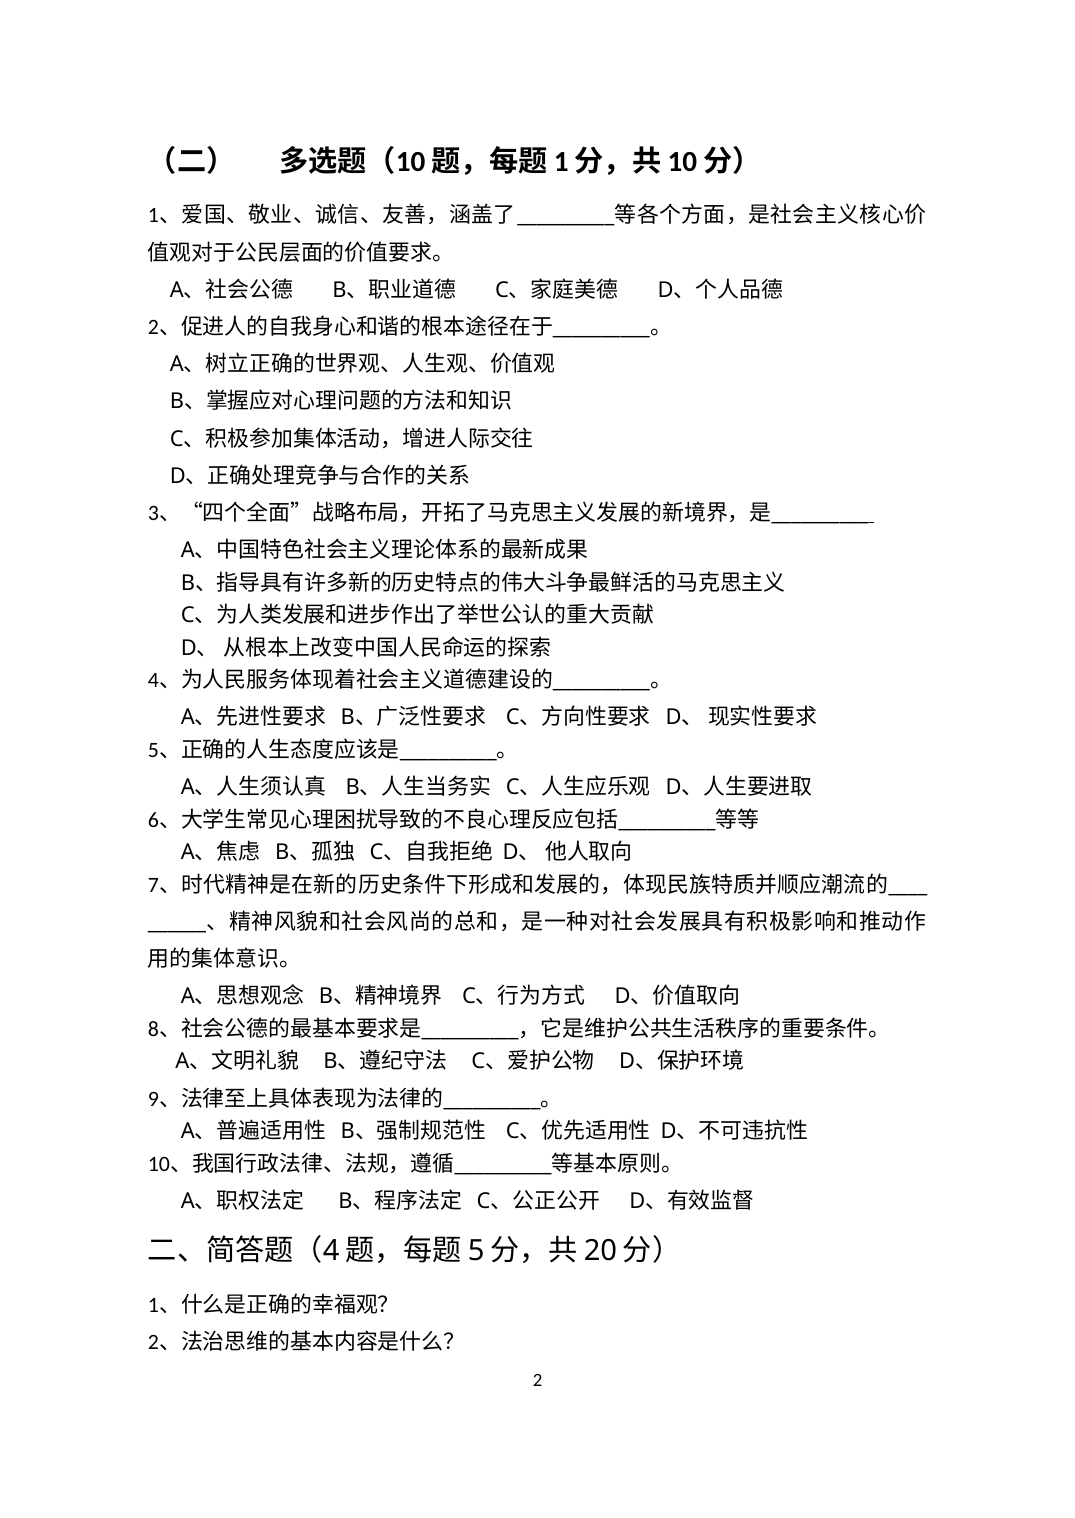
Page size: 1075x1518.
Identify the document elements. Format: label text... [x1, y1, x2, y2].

text 3、“四个全面”战略布局，开拓了马克思主义发展的新境界，是__________ [148, 495, 927, 527]
text 2、法治思维的基本内容是什么？ [148, 1323, 927, 1356]
text 6、大学生常见心理困扰导致的不良心理反应包括__________等等 [148, 801, 927, 834]
text 8、社会公德的最基本要求是__________，它是维护公共生活秩序的重要条件。 [148, 1011, 927, 1043]
text A、焦虑 B、孤独 C、自我拒绝 D、 他人取向 [148, 834, 927, 866]
text D、正确处理竞争与合作的关系 [148, 457, 927, 490]
text 4、为人民服务体现着社会主义道德建设的__________。 [148, 662, 927, 694]
text A、先进性要求 B、广泛性要求 C、方向性要求 D、 现实性要求 [148, 699, 927, 732]
text A、职权法定 B、程序法定 C、公正公开 D、有效监督 [148, 1182, 927, 1215]
text B、掌握应对心理问题的方法和知识 [148, 383, 927, 416]
text C、积极参加集体活动，增进人际交往 [148, 420, 927, 453]
text A、中国特色社会主义理论体系的最新成果 [148, 532, 927, 564]
list 多选题（10题，每题1分，共10分） [148, 126, 927, 191]
text A、文明礼貌 B、遵纪守法 C、爱护公物 D、保护环境 [148, 1043, 927, 1076]
text C、为人类发展和进步作出了举世公认的重大贡献 [148, 597, 927, 629]
text A、思想观念 B、精神境界 C、行为方式 D、价值取向 [148, 978, 927, 1011]
text 10、我国行政法律、法规，遵循__________等基本原则。 [148, 1145, 927, 1178]
text D、 从根本上改变中国人民命运的探索 [148, 629, 927, 662]
text 二、简答题（4题，每题5分，共20分） [148, 1215, 927, 1280]
text A、树立正确的世界观、人生观、价值观 [148, 346, 927, 378]
text 1、爱国、敬业、诚信、友善，涵盖了__________等各个方面，是社会主义核心价值观对于公民层面的价值要求。 [148, 197, 927, 267]
text A、普遍适用性 B、强制规范性 C、优先适用性 D、不可违抗性 [148, 1113, 927, 1145]
text A、社会公德 B、职业道德 C、家庭美德 D、个人品德 [148, 272, 927, 304]
text A、人生须认真 B、人生当务实 C、人生应乐观 D、人生要进取 [148, 769, 927, 801]
text 1、什么是正确的幸福观？ [148, 1286, 927, 1319]
text B、指导具有许多新的历史特点的伟大斗争最鲜活的马克思主义 [148, 564, 927, 597]
text 9、法律至上具体表现为法律的__________。 [148, 1080, 927, 1113]
text 2、促进人的自我身心和谐的根本途径在于__________。 [148, 309, 927, 341]
text 7、时代精神是在新的历史条件下形成和发展的，体现民族特质并顺应潮流的__________、精神风貌和社会风尚的总和，是一种对社会发展具有积极影响和推动作用的集体意识。 [148, 866, 927, 973]
text 5、正确的人生态度应该是__________。 [148, 732, 927, 764]
